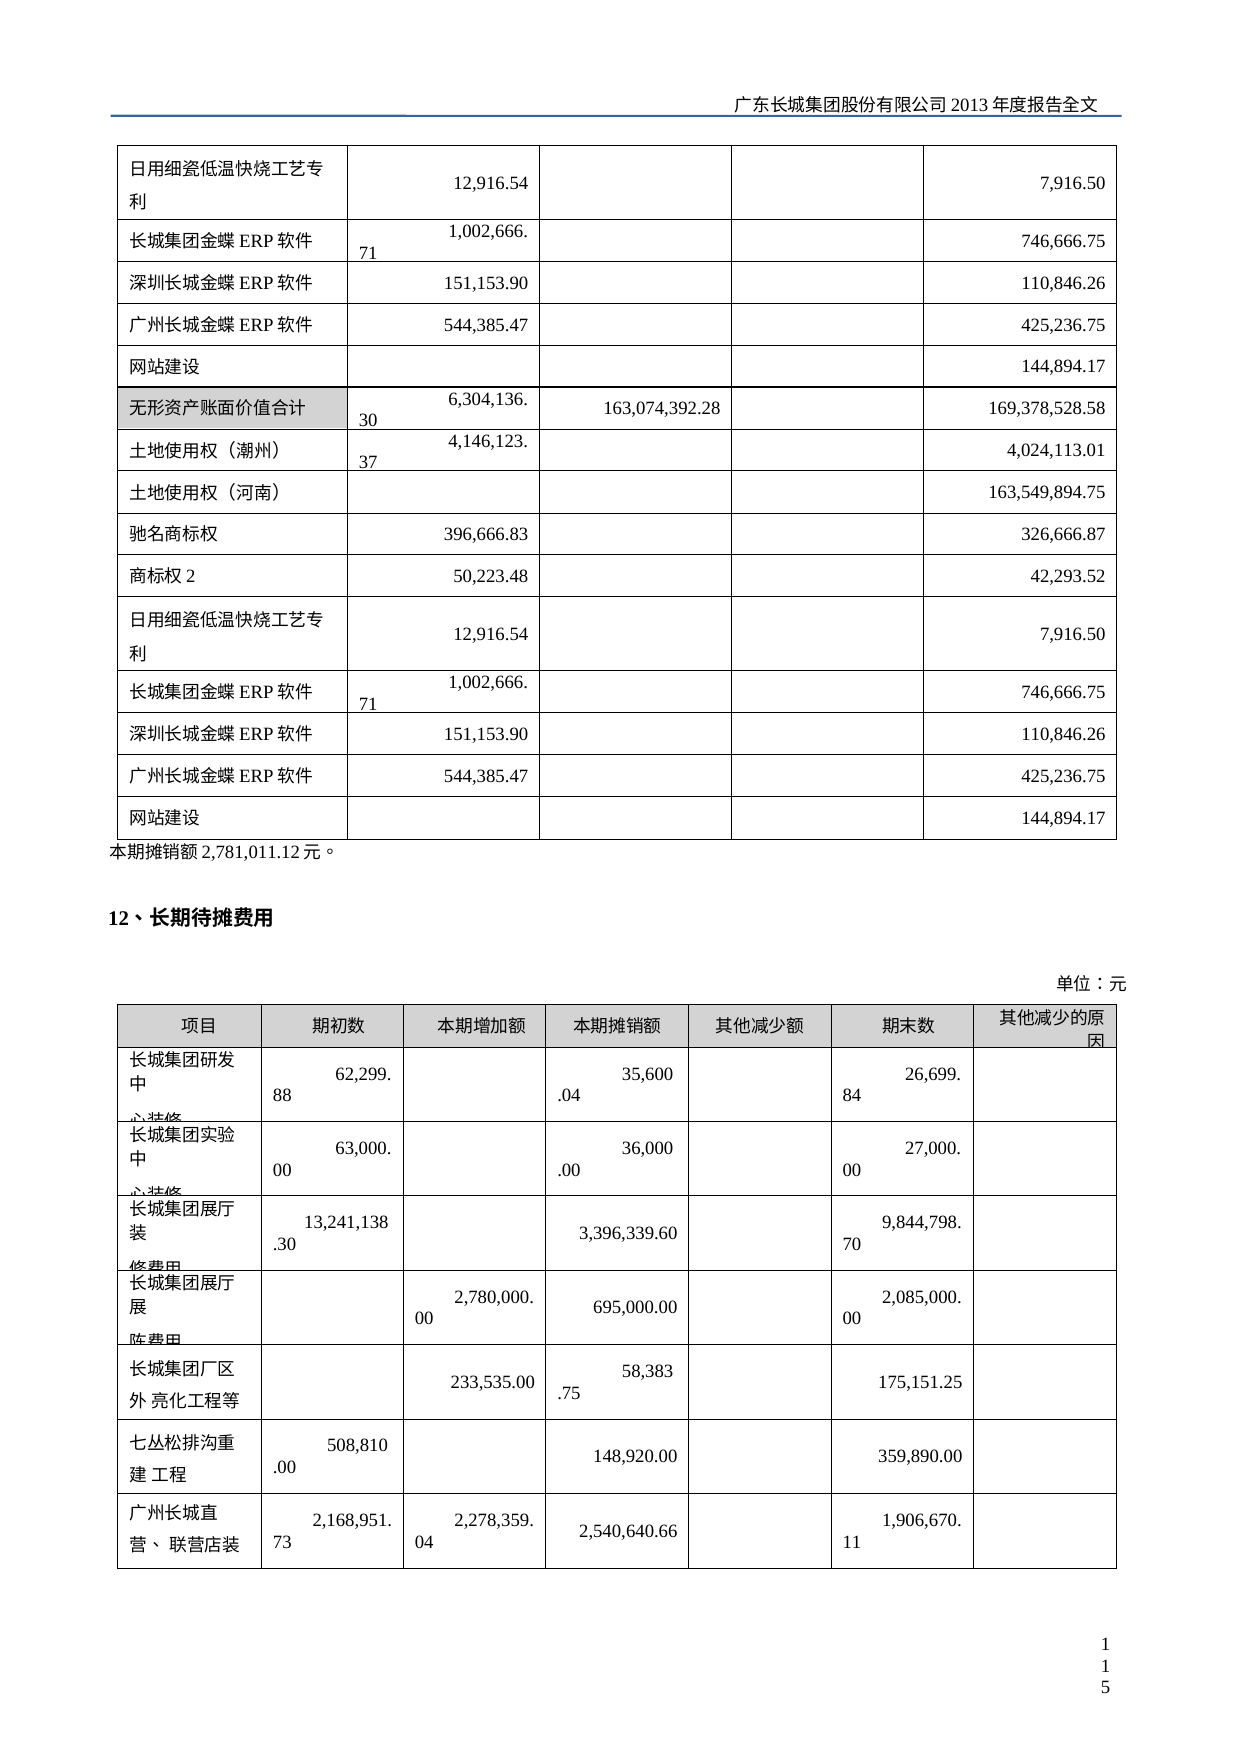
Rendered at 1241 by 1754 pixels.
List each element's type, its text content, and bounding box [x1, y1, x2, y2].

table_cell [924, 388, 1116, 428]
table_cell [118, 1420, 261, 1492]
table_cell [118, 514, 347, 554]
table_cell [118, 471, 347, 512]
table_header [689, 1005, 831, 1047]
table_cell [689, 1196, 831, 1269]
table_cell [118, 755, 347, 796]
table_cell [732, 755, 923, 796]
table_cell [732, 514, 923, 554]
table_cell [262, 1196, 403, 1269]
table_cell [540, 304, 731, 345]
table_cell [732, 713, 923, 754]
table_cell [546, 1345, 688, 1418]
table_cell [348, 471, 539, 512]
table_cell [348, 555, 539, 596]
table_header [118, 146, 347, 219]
text 12、长期待摊费用 [108, 903, 1126, 932]
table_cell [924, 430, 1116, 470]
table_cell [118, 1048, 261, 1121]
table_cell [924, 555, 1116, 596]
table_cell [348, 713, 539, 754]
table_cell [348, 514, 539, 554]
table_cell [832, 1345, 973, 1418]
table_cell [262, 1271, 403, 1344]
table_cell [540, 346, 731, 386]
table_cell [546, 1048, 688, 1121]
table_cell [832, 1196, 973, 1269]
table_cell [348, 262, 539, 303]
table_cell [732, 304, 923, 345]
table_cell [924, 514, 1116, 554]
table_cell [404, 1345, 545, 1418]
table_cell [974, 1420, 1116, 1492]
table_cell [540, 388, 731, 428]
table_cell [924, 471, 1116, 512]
text 单位：元 [108, 972, 1126, 996]
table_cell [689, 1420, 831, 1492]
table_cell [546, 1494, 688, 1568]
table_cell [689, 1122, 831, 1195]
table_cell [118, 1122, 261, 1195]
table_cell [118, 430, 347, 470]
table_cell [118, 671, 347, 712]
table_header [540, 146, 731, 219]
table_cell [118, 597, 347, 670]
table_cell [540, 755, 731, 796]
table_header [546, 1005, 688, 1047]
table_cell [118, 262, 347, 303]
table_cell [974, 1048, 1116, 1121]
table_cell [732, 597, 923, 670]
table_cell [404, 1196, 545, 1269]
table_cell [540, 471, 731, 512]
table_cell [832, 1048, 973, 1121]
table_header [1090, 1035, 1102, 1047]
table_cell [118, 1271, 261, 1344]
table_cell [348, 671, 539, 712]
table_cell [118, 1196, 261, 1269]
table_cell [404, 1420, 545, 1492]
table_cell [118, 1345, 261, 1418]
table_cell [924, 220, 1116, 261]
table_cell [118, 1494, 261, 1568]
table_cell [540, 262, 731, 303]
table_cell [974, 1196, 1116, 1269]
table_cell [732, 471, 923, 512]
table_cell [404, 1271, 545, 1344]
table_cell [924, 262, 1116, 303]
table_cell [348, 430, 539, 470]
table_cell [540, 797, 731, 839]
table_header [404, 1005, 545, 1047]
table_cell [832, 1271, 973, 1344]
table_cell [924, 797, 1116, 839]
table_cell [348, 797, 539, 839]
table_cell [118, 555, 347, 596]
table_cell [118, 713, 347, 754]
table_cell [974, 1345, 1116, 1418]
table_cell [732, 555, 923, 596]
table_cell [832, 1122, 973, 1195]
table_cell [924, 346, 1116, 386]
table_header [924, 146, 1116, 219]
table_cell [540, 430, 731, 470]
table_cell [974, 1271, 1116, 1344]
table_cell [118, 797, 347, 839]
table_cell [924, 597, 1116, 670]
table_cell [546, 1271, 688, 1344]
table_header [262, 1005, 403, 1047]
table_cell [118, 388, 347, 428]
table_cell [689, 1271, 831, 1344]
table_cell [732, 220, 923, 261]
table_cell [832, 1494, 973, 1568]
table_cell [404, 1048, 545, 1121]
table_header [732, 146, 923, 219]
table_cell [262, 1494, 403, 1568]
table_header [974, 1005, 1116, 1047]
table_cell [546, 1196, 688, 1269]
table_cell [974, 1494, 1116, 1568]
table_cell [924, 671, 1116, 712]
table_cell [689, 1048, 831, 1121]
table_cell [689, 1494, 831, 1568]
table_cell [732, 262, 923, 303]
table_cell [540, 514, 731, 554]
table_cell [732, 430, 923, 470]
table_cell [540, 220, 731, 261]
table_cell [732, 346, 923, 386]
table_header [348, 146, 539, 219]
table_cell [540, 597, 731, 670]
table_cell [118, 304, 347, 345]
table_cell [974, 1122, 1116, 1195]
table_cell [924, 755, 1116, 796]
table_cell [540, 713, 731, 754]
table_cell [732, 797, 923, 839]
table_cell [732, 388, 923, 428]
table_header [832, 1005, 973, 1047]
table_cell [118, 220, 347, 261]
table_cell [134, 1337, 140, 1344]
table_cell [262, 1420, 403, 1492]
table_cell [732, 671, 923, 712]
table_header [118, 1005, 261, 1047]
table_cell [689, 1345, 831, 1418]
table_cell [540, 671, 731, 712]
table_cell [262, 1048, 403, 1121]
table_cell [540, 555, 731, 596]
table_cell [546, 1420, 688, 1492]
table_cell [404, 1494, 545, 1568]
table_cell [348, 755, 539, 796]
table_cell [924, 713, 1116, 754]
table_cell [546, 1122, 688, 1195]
text 本期摊销额2,781,011.12元。 [109, 840, 1126, 864]
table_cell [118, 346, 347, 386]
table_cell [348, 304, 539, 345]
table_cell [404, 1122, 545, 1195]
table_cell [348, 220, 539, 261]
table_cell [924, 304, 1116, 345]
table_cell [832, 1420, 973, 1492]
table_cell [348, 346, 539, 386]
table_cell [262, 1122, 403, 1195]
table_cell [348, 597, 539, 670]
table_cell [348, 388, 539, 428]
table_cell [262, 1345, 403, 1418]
